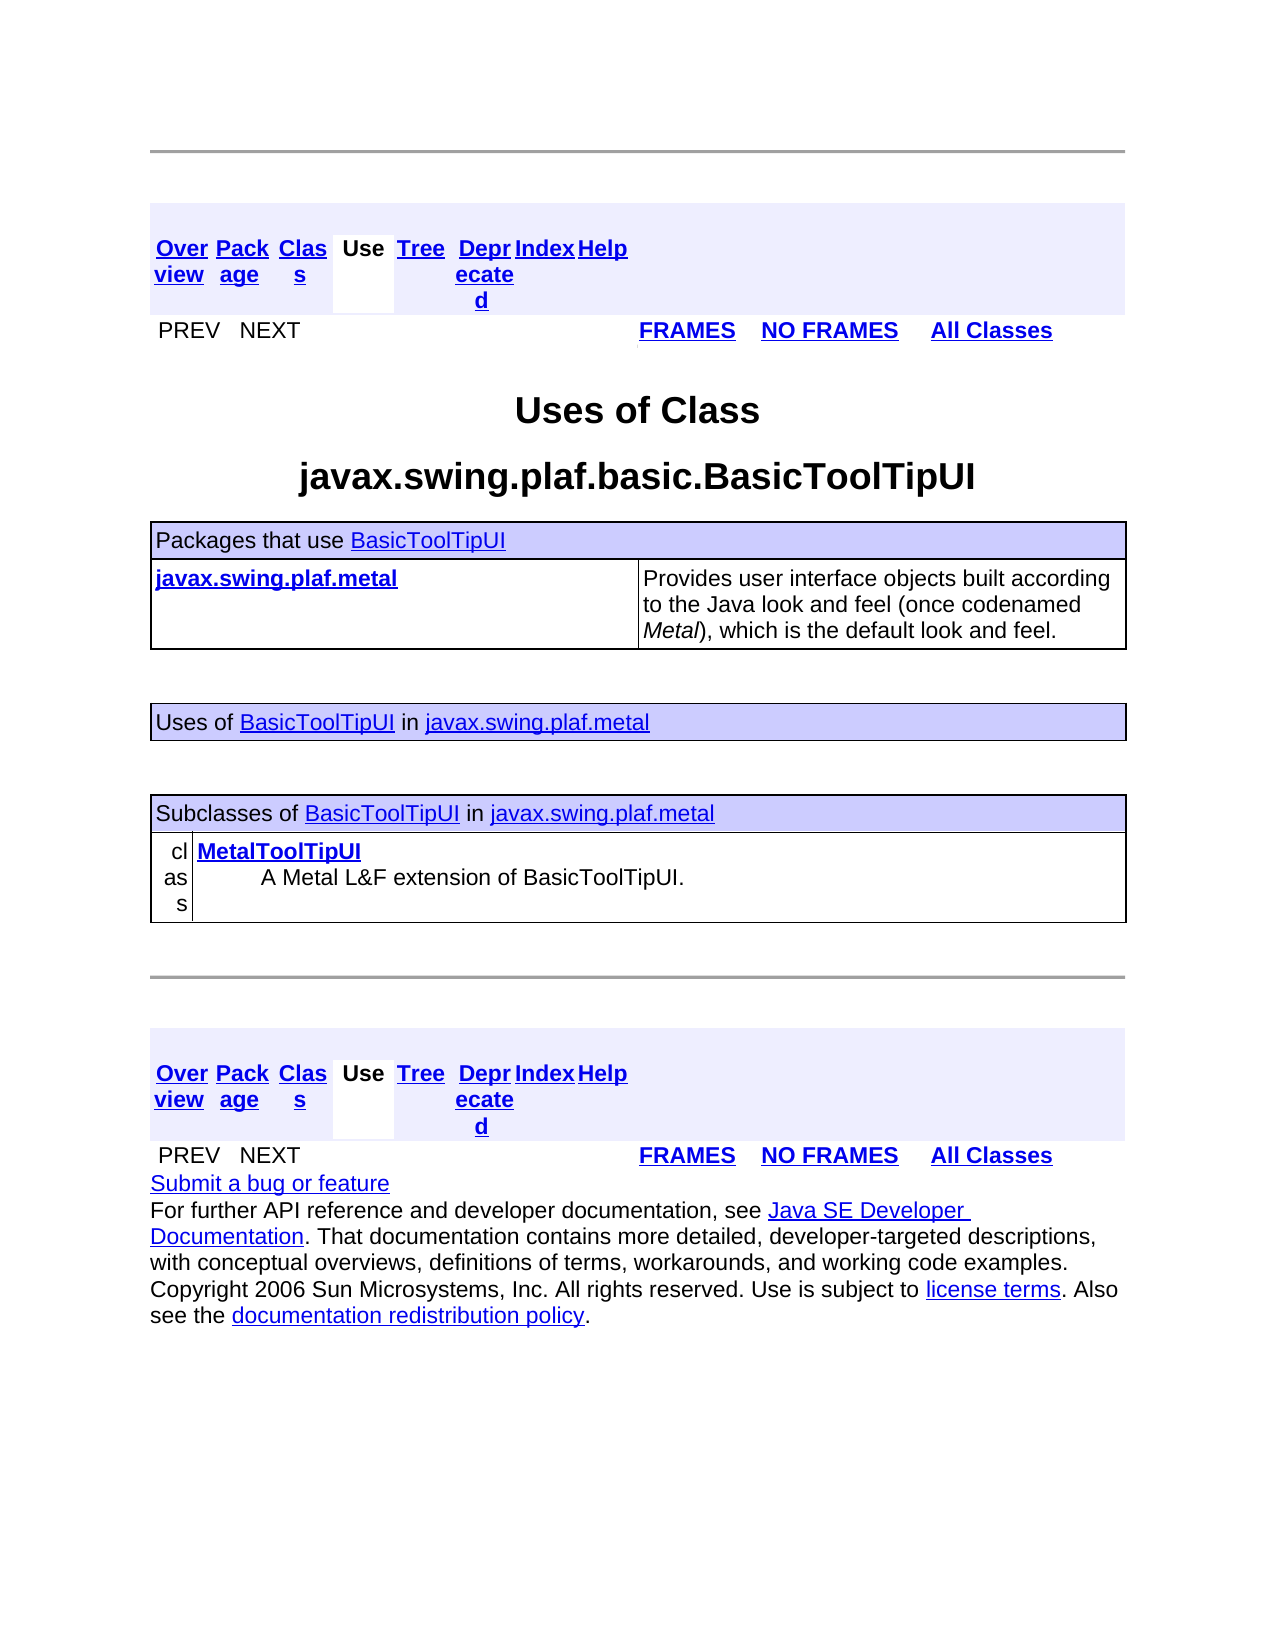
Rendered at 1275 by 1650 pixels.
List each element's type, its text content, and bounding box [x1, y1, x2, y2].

table_header Uses of BasicToolTipUI in javax.swing.plaf.metal [152, 704, 1125, 740]
table_cell PREV NEXT [150, 315, 637, 345]
text Uses of Class [150, 388, 1125, 431]
table_header Subclasses of BasicToolTipUI in javax.swing.plaf.metal [152, 796, 1125, 831]
text javax.swing.plaf.basic.BasicToolTipUI [150, 454, 1125, 497]
table_cell javax.swing.plaf.metal [152, 560, 638, 648]
text For further API reference and developer documentation, see Java SE Developer Documentation. That documentation contains more detailed, developer-targeted descriptions, with conceptual overviews, definitions of terms, workarounds, and working code examples. [150, 1197, 1125, 1276]
table_cell FRAMES NO FRAMES All Classes [638, 1141, 1125, 1170]
table_header [150, 1028, 1125, 1141]
table_cell FRAMES NO FRAMES All Classes [638, 315, 1125, 345]
table_header Packages that use BasicToolTipUI [152, 523, 1125, 558]
text Copyright 2006 Sun Microsystems, Inc. All rights reserved. Use is subject to license terms. Also see the documentation redistribution policy. [150, 1276, 1125, 1328]
table_cell Provides user interface objects built according to the Java look and feel (once codenamed Metal), which is the default look and feel. [639, 560, 1125, 648]
table_header [150, 203, 1125, 315]
text Submit a bug or feature [150, 1170, 1125, 1197]
table_cell PREV NEXT [150, 1141, 637, 1170]
table_cell MetalToolTipUI A Metal L&F extension of BasicToolTipUI. [193, 833, 1125, 921]
table_cell class [152, 833, 192, 921]
